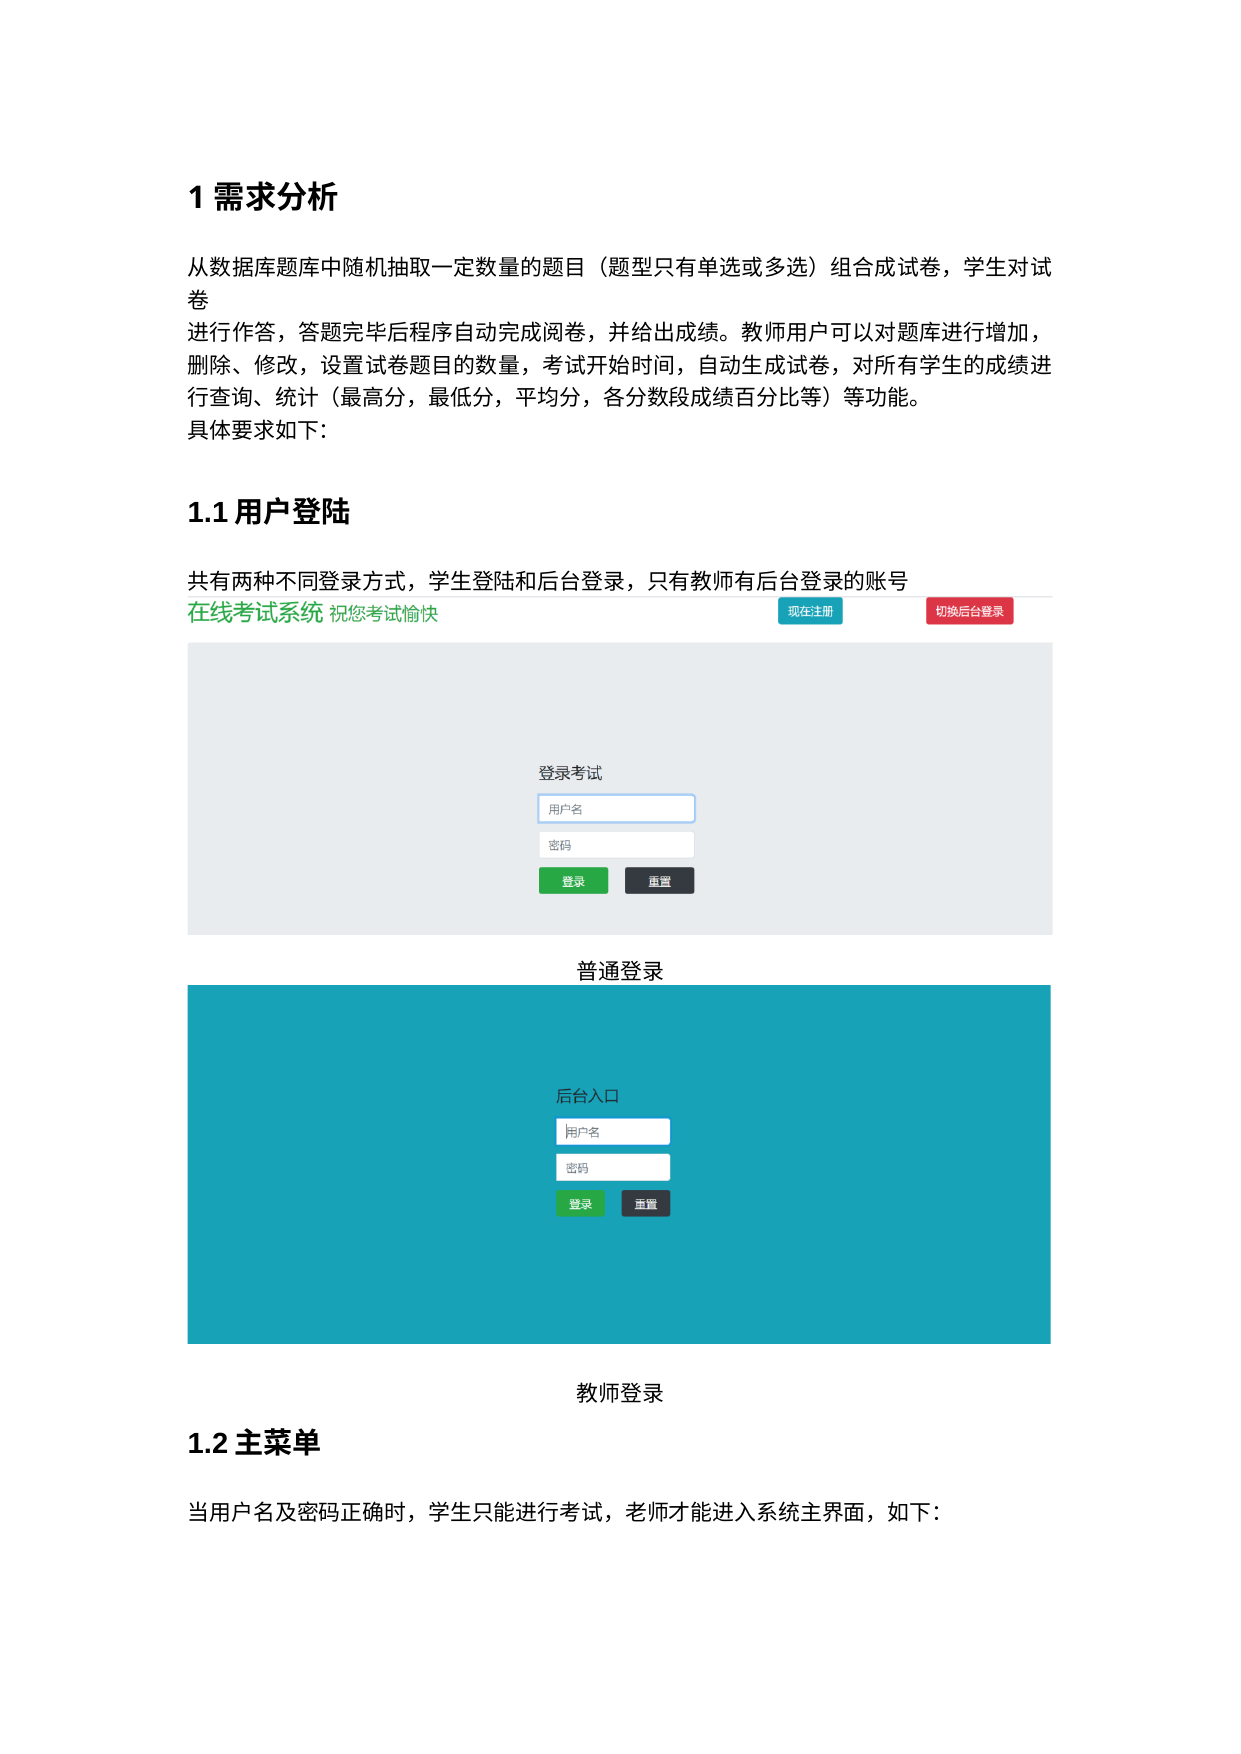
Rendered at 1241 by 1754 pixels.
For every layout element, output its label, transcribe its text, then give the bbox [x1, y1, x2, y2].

picture [187, 595, 1053, 935]
text 具体要求如下： [187, 412, 1053, 445]
text 当用户名及密码正确时，学生只能进行考试，老师才能进入系统主界面，如下： [187, 1494, 1053, 1527]
picture [187, 985, 1051, 1344]
text 教师登录 [187, 1376, 1053, 1408]
subtitle 1.2主菜单 [187, 1408, 1053, 1473]
subtitle 1 需求分析 [187, 162, 1053, 227]
subtitle 1.1用户登陆 [187, 477, 1053, 542]
text 从数据库题库中随机抽取一定数量的题目（题型只有单选或多选）组合成试卷，学生对试卷 [187, 250, 1053, 315]
text 进行作答，答题完毕后程序自动完成阅卷，并给出成绩。教师用户可以对题库进行增加，删除、修改，设置试卷题目的数量，考试开始时间，自动生成试卷，对所有学生的成绩进行查询、统计（最高分，最低分，平均分，各分数段成绩百分比等）等功能。 [187, 315, 1053, 412]
text 普通登录 [187, 953, 1053, 986]
text 共有两种不同登录方式，学生登陆和后台登录，只有教师有后台登录的账号 [187, 563, 1053, 595]
